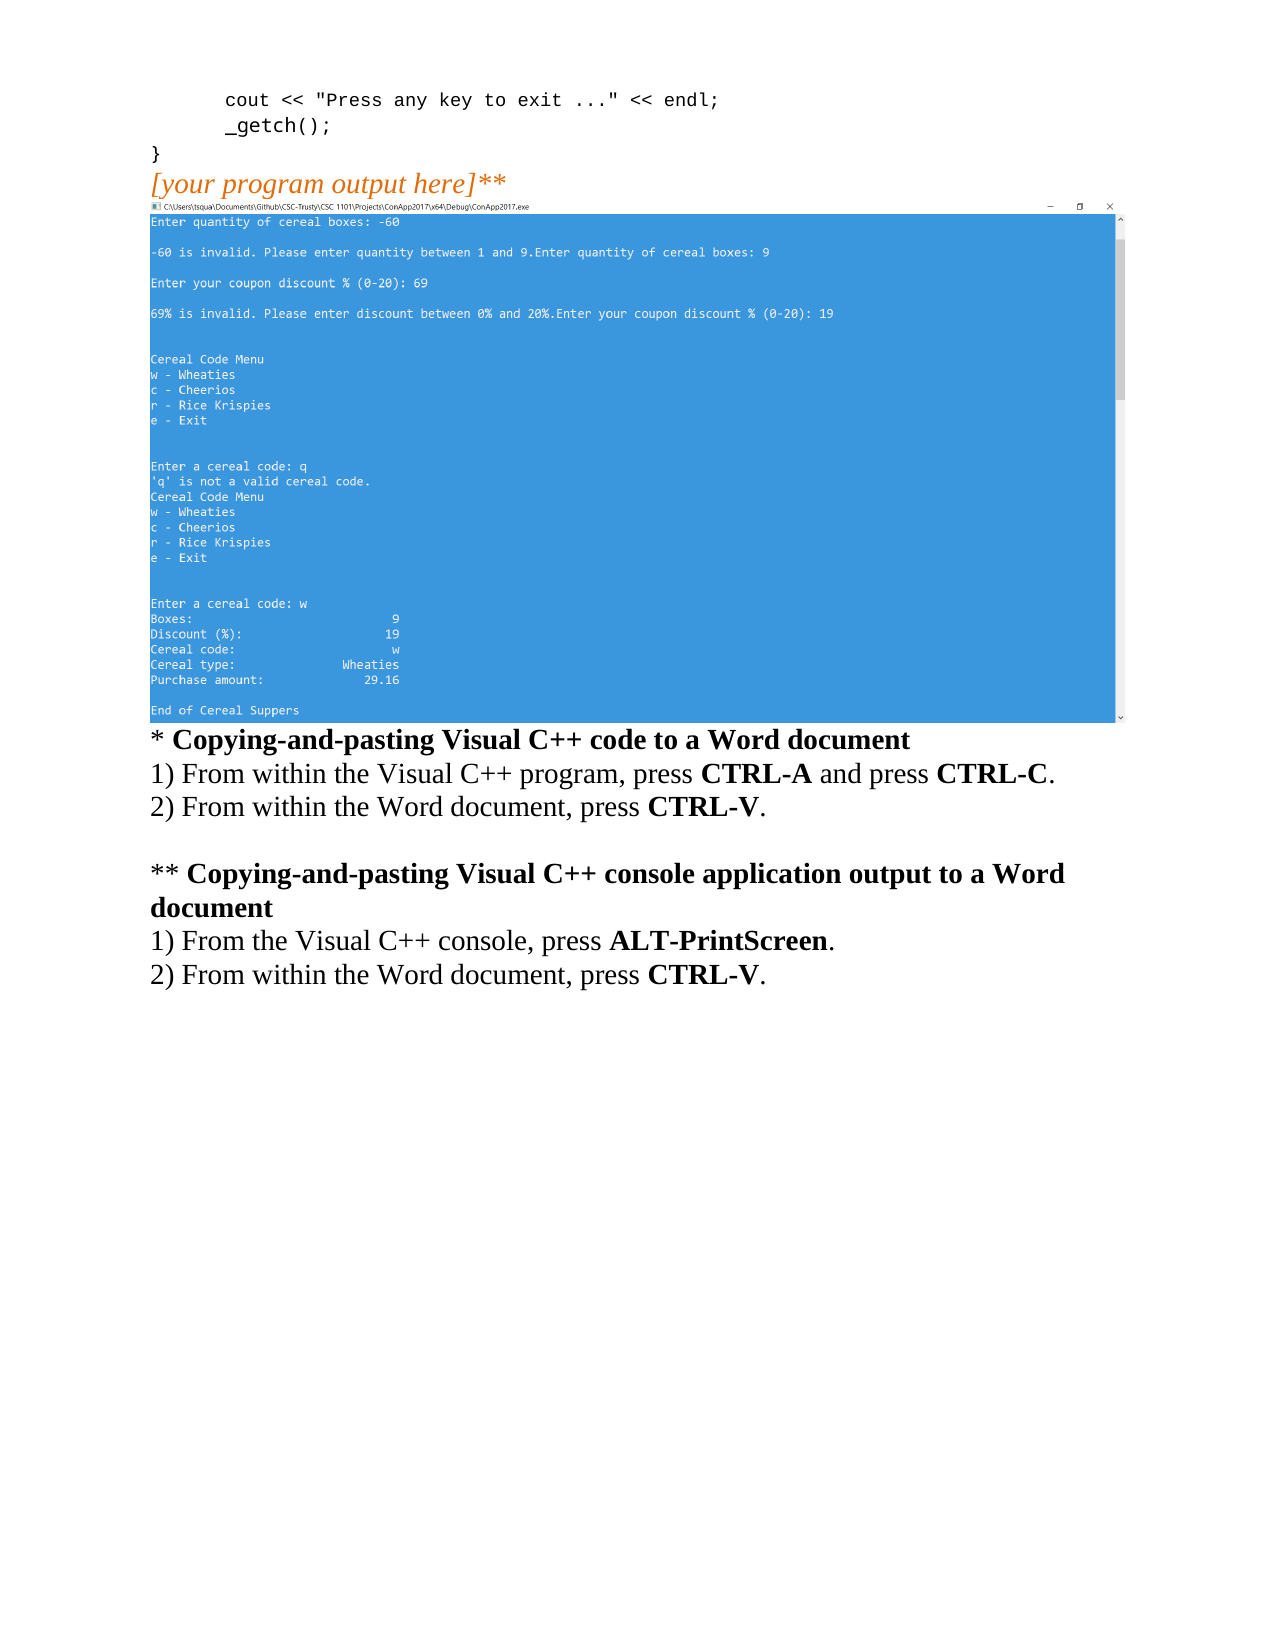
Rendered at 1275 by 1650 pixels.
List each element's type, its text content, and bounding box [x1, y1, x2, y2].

text ** Copying-and-pasting Visual C++ console application output to a Word document [150, 856, 1125, 923]
text 2) From within the Word document, press CTRL-V. [150, 789, 1125, 823]
text 1) From the Visual C++ console, press ALT-PrintScreen. [150, 923, 1125, 957]
text cout << "Press any key to exit ..." << endl; [150, 91, 1125, 112]
picture [150, 199, 1125, 723]
text _getch(); [150, 112, 1125, 139]
text } [150, 139, 1125, 166]
text * Copying-and-pasting Visual C++ code to a Word document [150, 723, 1125, 756]
text 1) From within the Visual C++ program, press CTRL-A and press CTRL-C. [150, 756, 1125, 789]
text [your program output here]** [150, 166, 1125, 199]
text 2) From within the Word document, press CTRL-V. [150, 957, 1125, 991]
